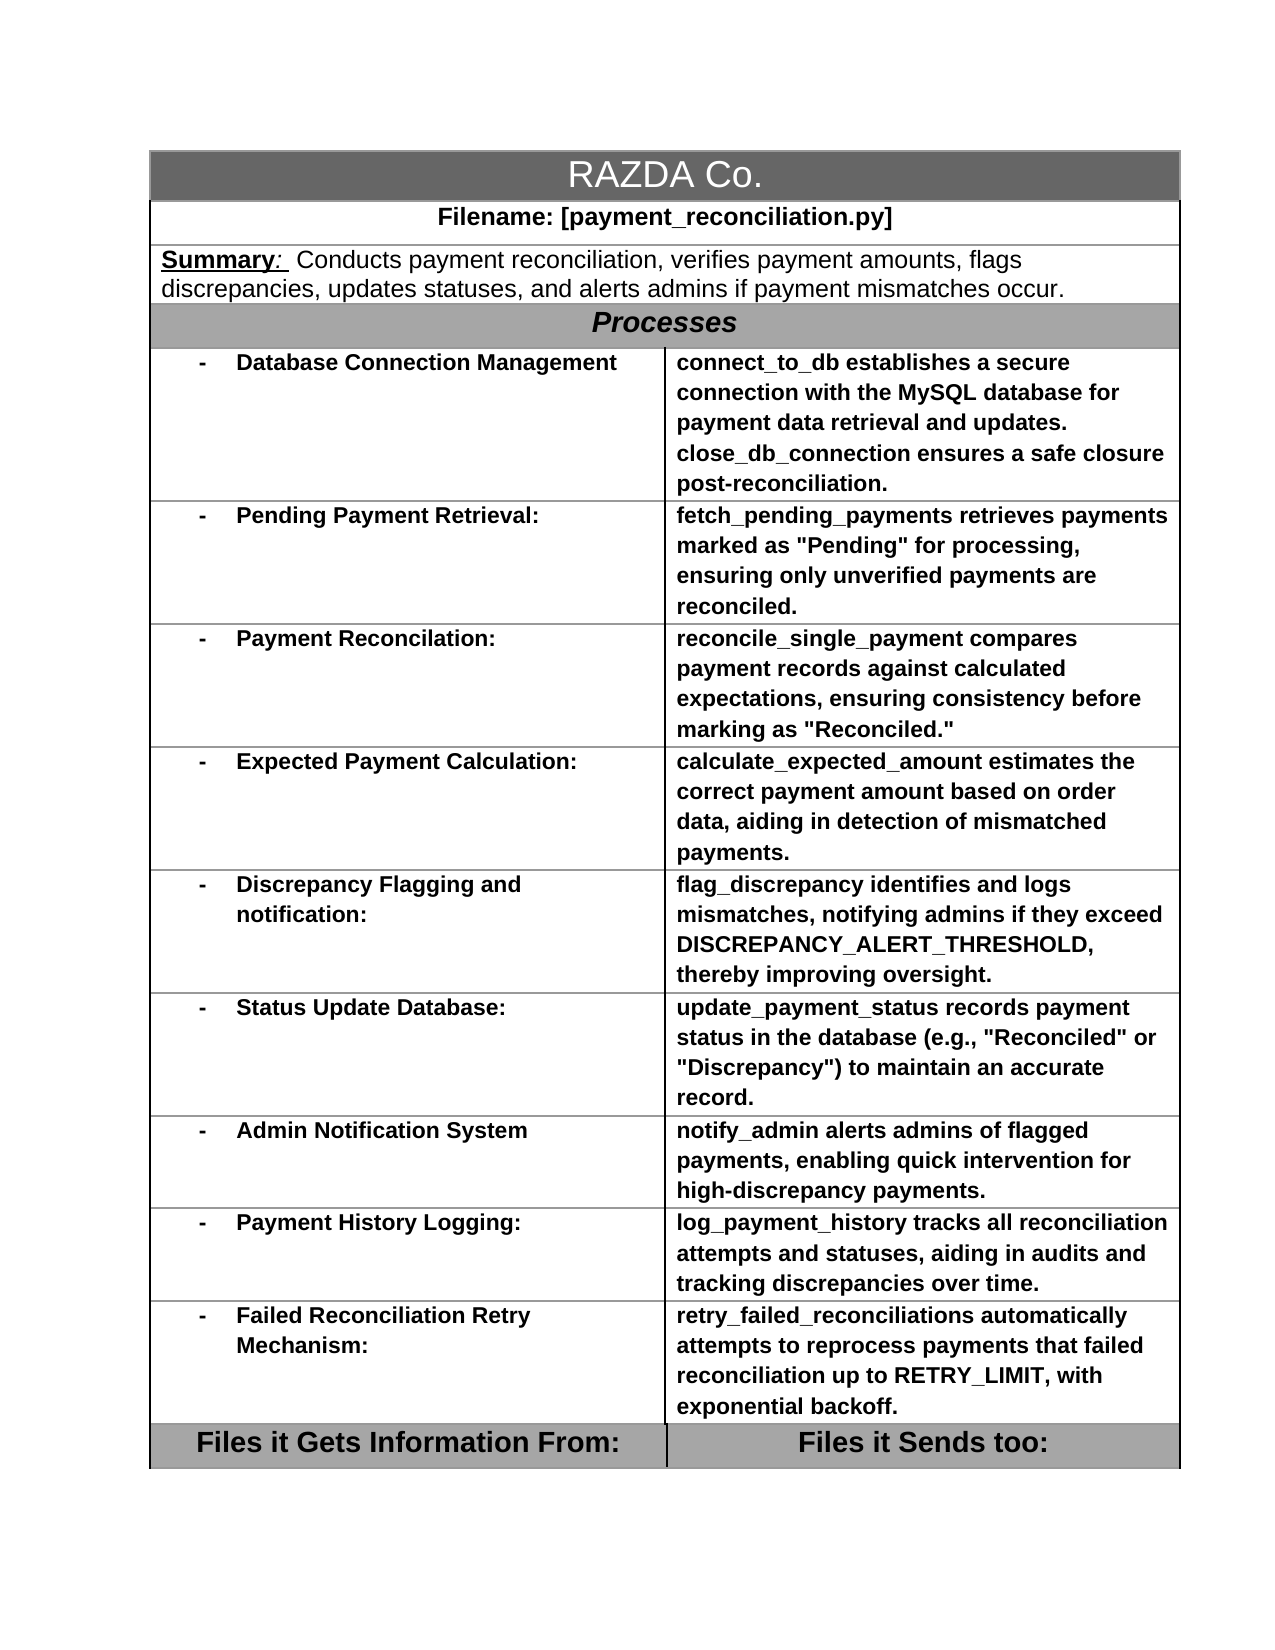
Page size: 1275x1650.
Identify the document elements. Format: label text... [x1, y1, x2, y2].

table_cell reconcile_single_payment compares payment records against calculated expectations, ensuring consistency before marking as "Reconciled." [666, 625, 1179, 746]
table_cell Database Connection Management [151, 349, 664, 500]
table_cell retry_failed_reconciliations automatically attempts to reprocess payments that failed reconciliation up to RETRY_LIMIT, with exponential backoff. [666, 1302, 1179, 1423]
table_cell Admin Notification System [151, 1117, 664, 1207]
table_header RAZDA Co. [151, 152, 1179, 200]
table_cell update_payment_status records payment status in the database (e.g., "Reconciled" or "Discrepancy") to maintain an accurate record. [666, 994, 1179, 1114]
table_cell Files it Gets Information From: [151, 1425, 666, 1467]
table_cell Summary: Conducts payment reconciliation, verifies payment amounts, flags discrepancies, updates statuses, and alerts admins if payment mismatches occur. [151, 246, 1179, 303]
table_cell Payment Reconcilation: [151, 625, 664, 746]
table_cell Processes [151, 305, 1179, 347]
table_cell notify_admin alerts admins of flagged payments, enabling quick intervention for high-discrepancy payments. [666, 1117, 1179, 1207]
table_cell Filename: [payment_reconciliation.py] [151, 202, 1179, 243]
table_cell Expected Payment Calculation: [151, 748, 664, 869]
table_cell flag_discrepancy identifies and logs mismatches, notifying admins if they exceed DISCREPANCY_ALERT_THRESHOLD, thereby improving oversight. [666, 871, 1179, 992]
table_cell connect_to_db establishes a secure connection with the MySQL database for payment data retrieval and updates. close_db_connection ensures a safe closure post-reconciliation. [666, 349, 1179, 500]
table_cell Files it Sends too: [668, 1425, 1179, 1467]
table_cell Payment History Logging: [151, 1209, 664, 1300]
table_cell Discrepancy Flagging and notification: [151, 871, 664, 992]
table_cell fetch_pending_payments retrieves payments marked as "Pending" for processing, ensuring only unverified payments are reconciled. [666, 502, 1179, 623]
table_cell Pending Payment Retrieval: [151, 502, 664, 623]
table_cell calculate_expected_amount estimates the correct payment amount based on order data, aiding in detection of mismatched payments. [666, 748, 1179, 869]
table_cell Status Update Database: [151, 994, 664, 1114]
table_cell Failed Reconciliation Retry Mechanism: [151, 1302, 664, 1423]
table_cell log_payment_history tracks all reconciliation attempts and statuses, aiding in audits and tracking discrepancies over time. [666, 1209, 1179, 1300]
